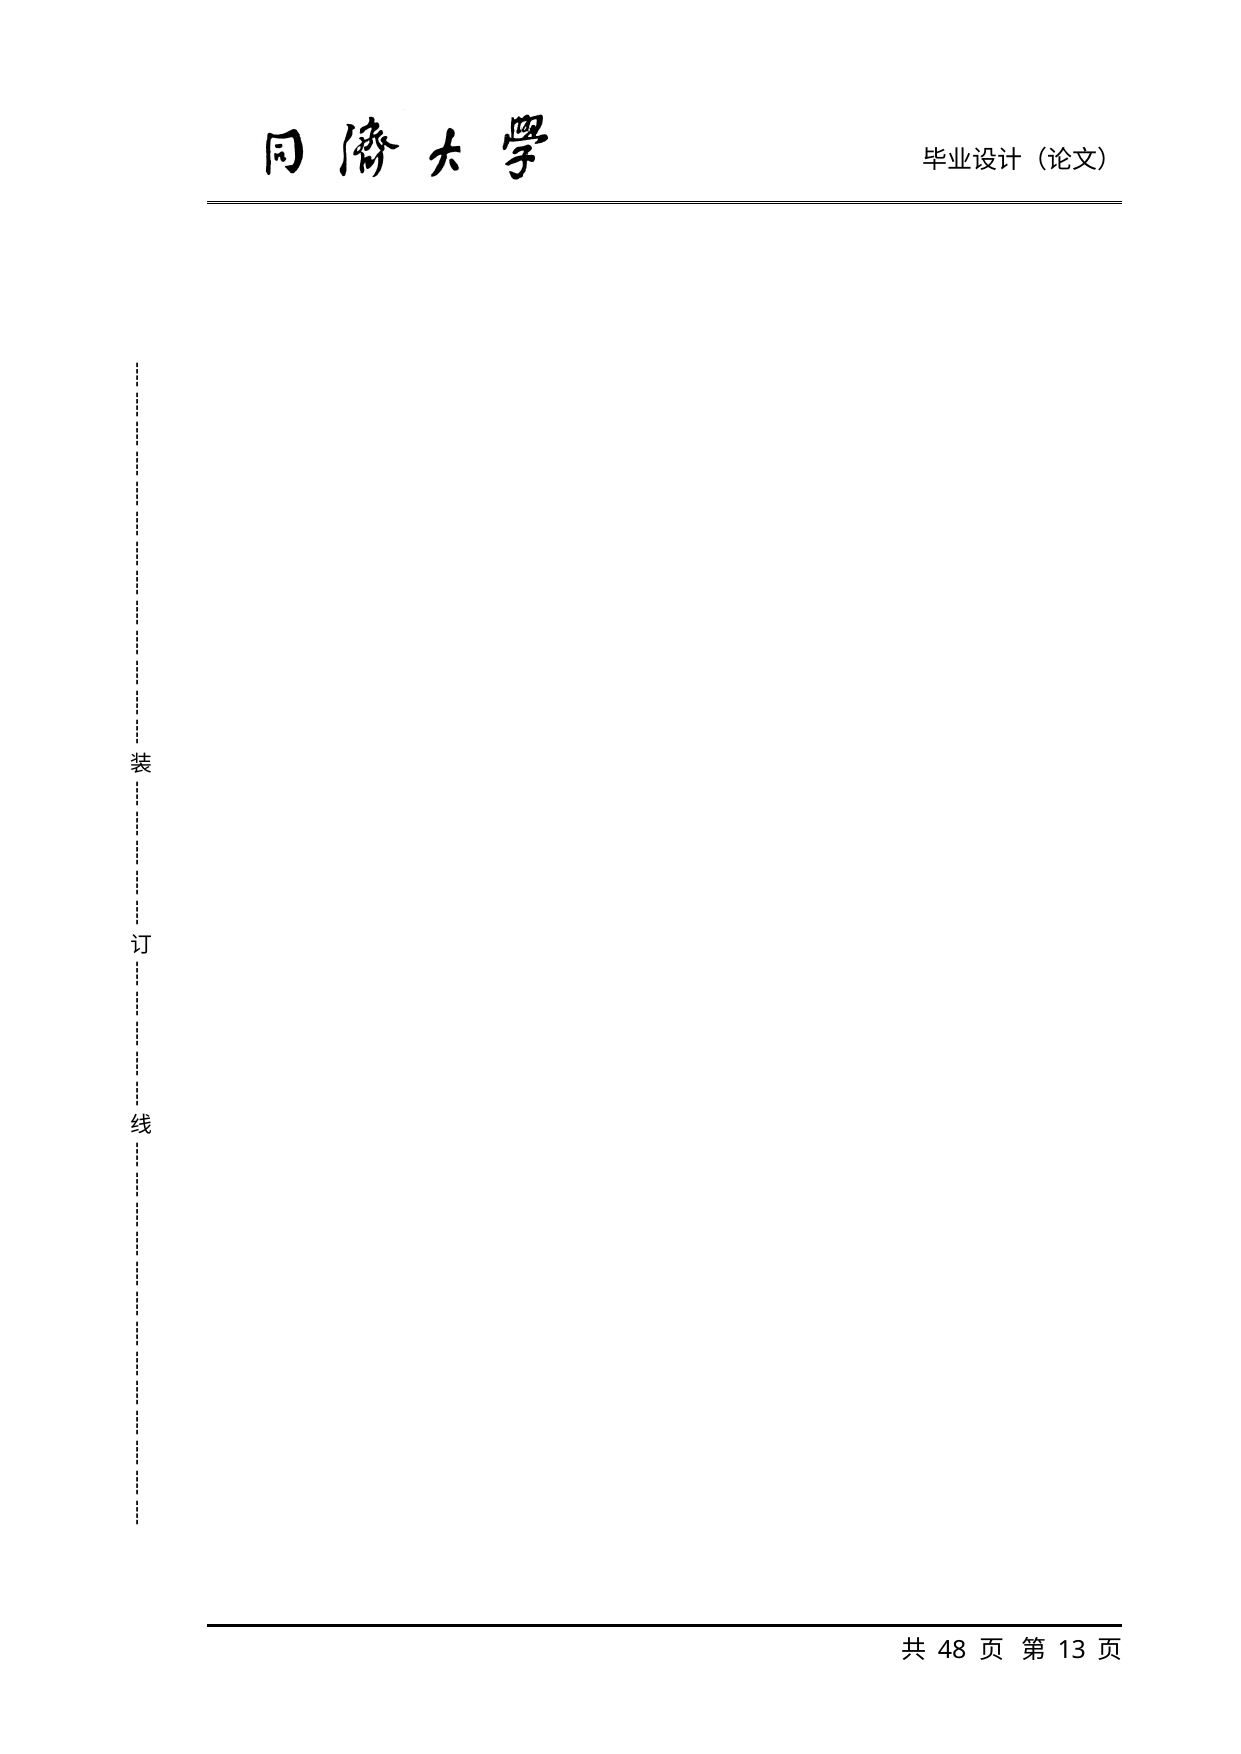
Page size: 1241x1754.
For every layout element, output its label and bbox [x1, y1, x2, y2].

picture [244, 106, 566, 185]
